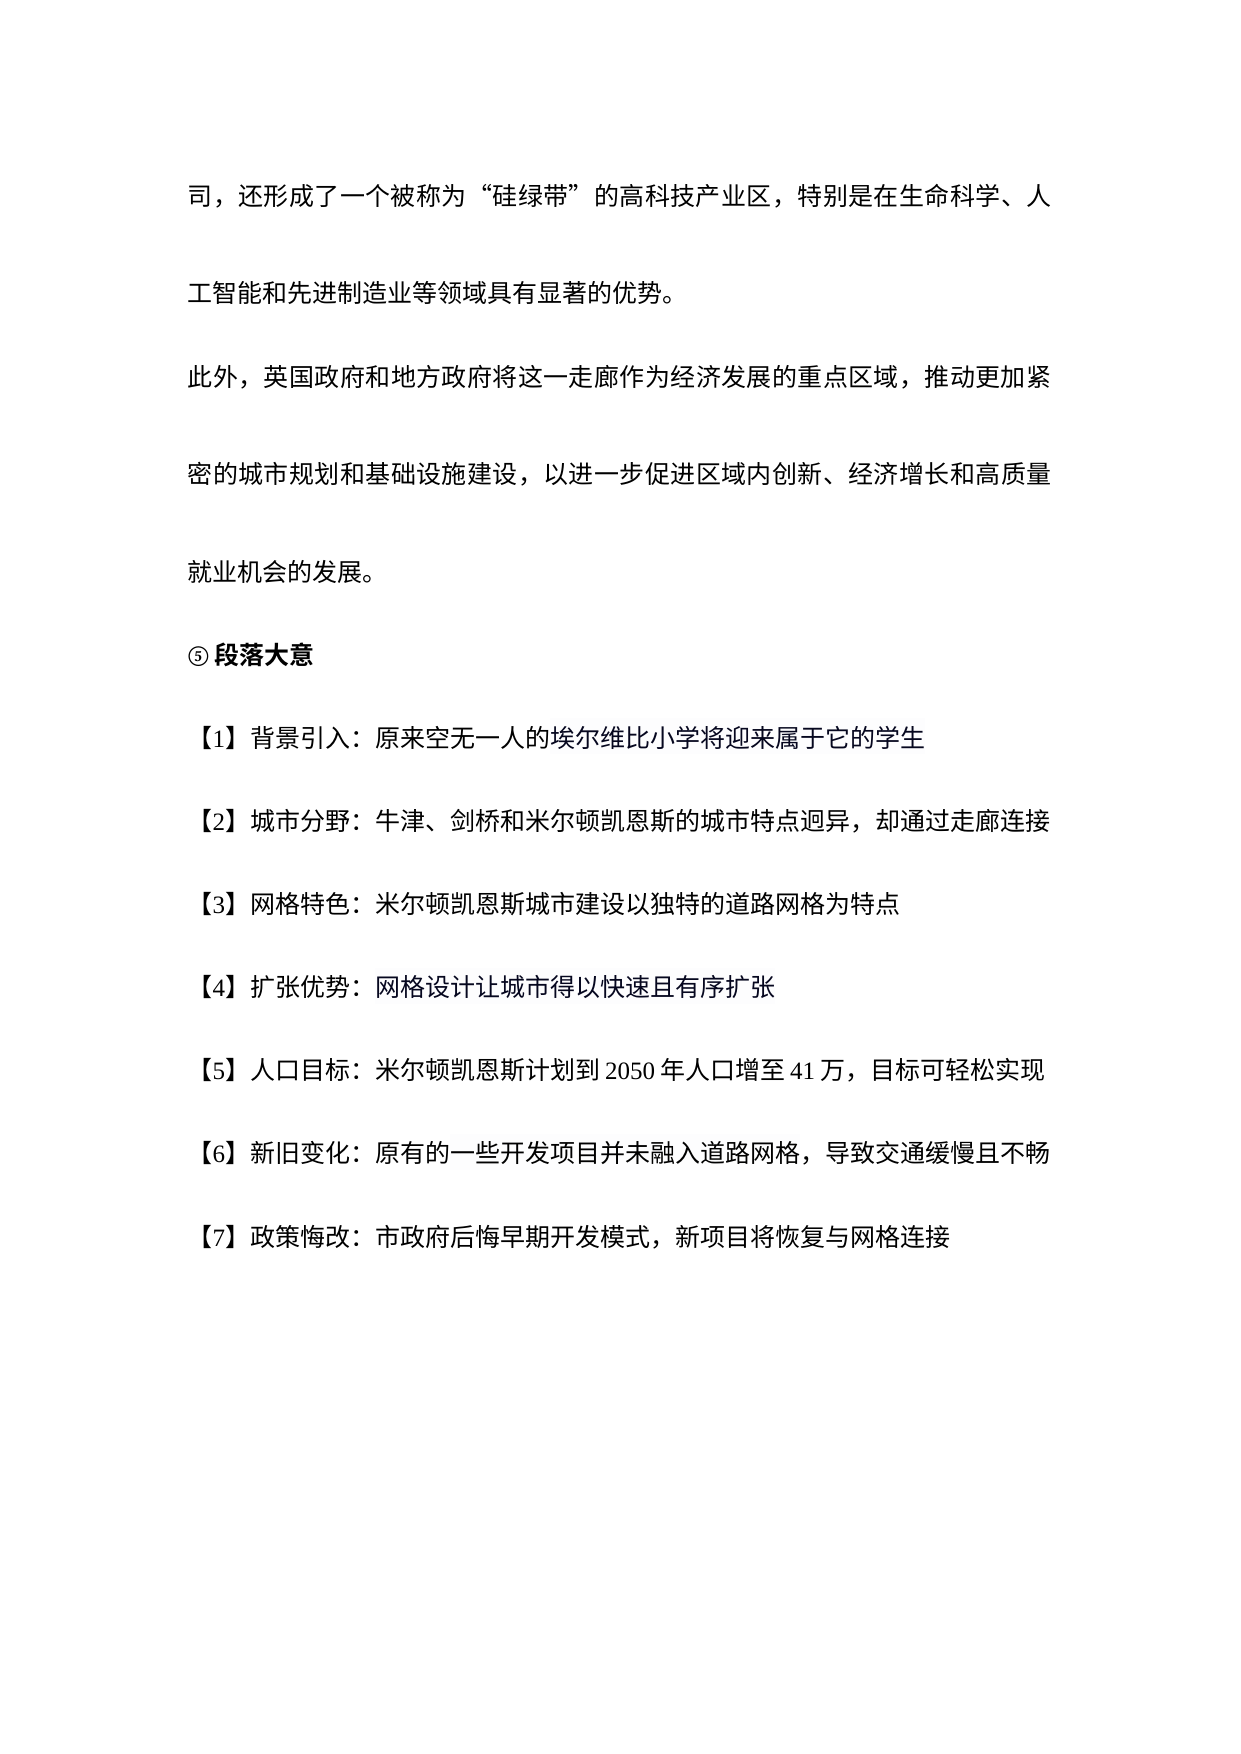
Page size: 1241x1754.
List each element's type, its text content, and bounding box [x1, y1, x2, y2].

text ⑤段落大意 [187, 621, 1053, 686]
text 【2】城市分野：牛津、剑桥和米尔顿凯恩斯的城市特点迥异，却通过走廊连接 [187, 787, 1053, 852]
text 【6】新旧变化：原有的一些开发项目并未融入道路网格，导致交通缓慢且不畅 [187, 1119, 1053, 1184]
text 【5】人口目标：米尔顿凯恩斯计划到2050年人口增至41万，目标可轻松实现 [187, 1036, 1053, 1101]
text 【7】政策悔改：市政府后悔早期开发模式，新项目将恢复与网格连接 [187, 1203, 1053, 1268]
text 【4】扩张优势：网格设计让城市得以快速且有序扩张 [187, 953, 1053, 1018]
text 此外，英国政府和地方政府将这一走廊作为经济发展的重点区域，推动更加紧密的城市规划和基础设施建设，以进一步促进区域内创新、经济增长和高质量就业机会的发展。 [187, 343, 1053, 603]
text 【3】网格特色：米尔顿凯恩斯城市建设以独特的道路网格为特点 [187, 870, 1053, 935]
text 【1】背景引入：原来空无一人的埃尔维比小学将迎来属于它的学生 [187, 704, 1053, 769]
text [187, 162, 1053, 324]
